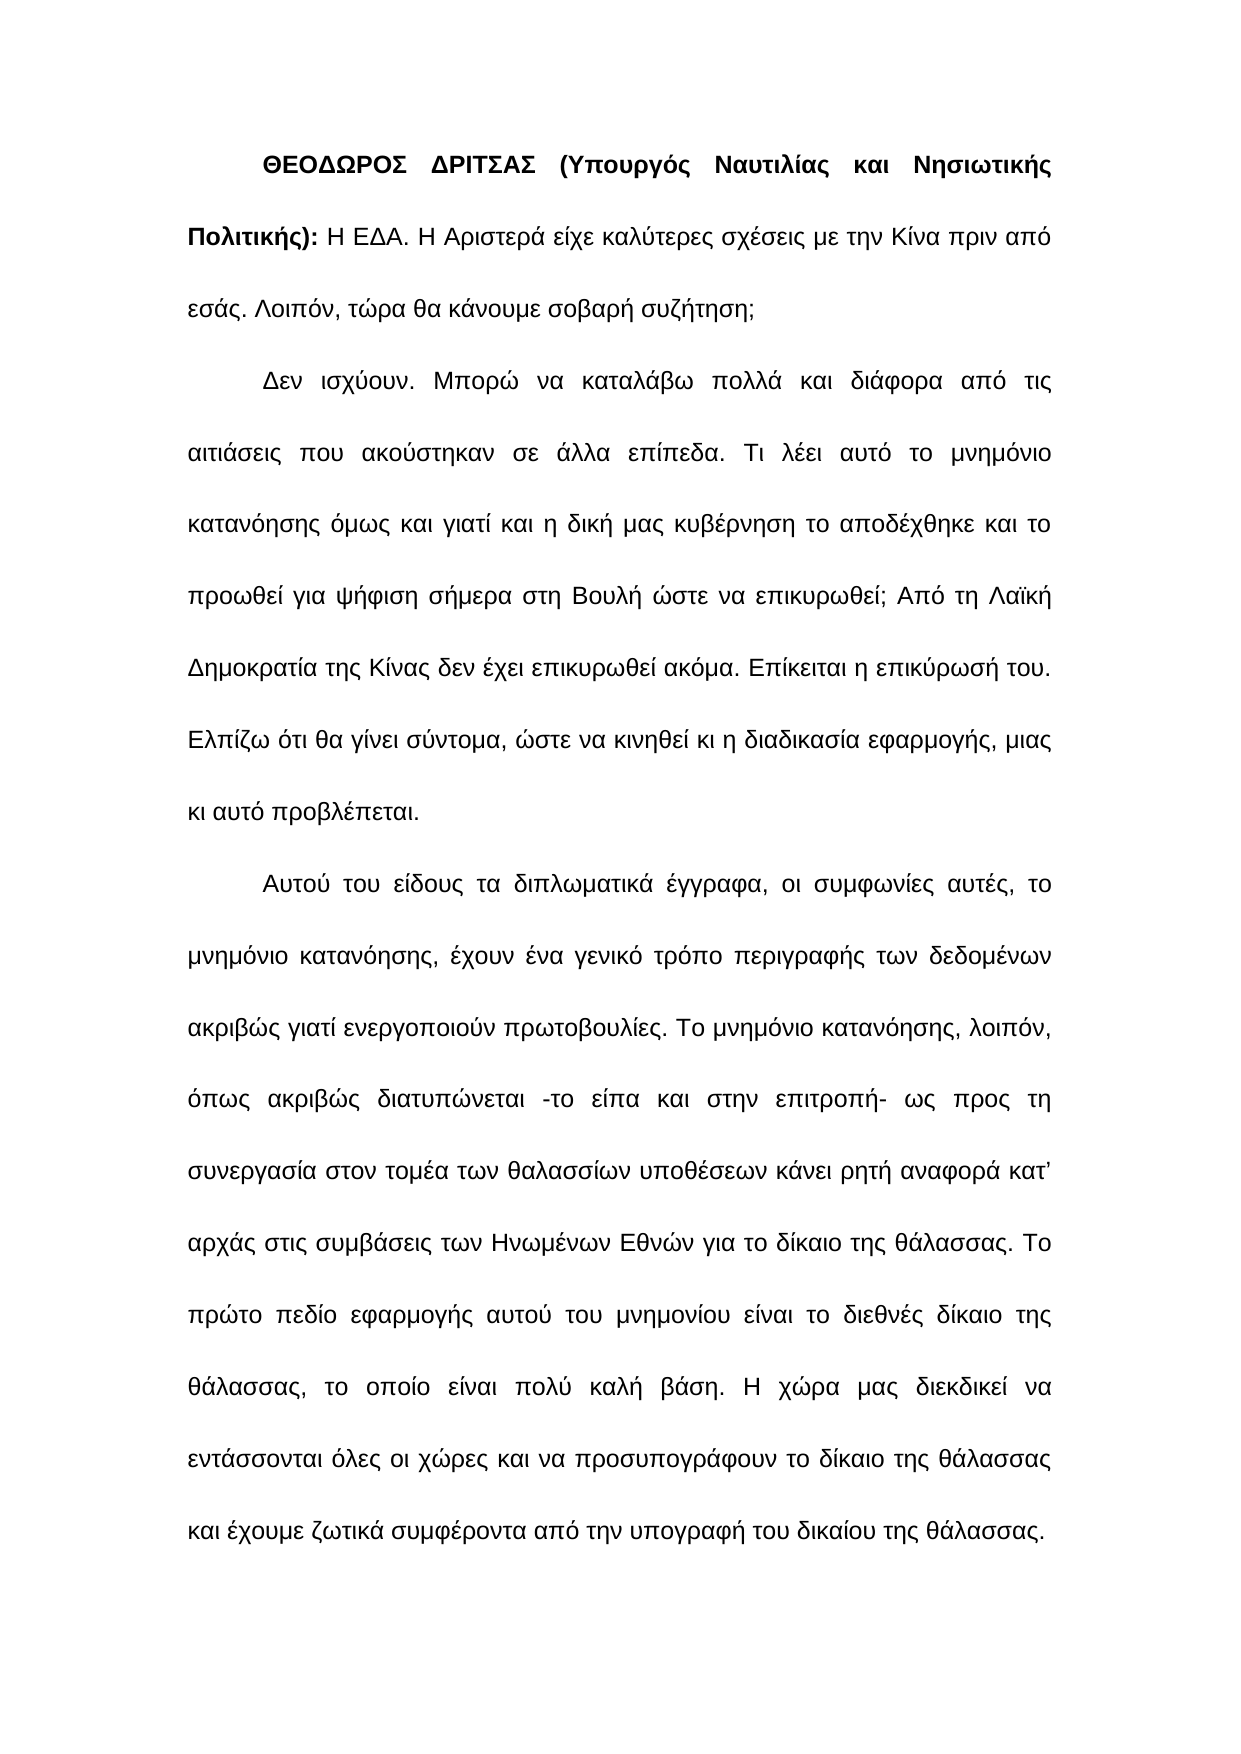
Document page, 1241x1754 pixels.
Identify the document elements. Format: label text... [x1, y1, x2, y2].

text ΘΕΟΔΩΡΟΣ ΔΡΙΤΣΑΣ (Υπουργός Ναυτιλίας και Νησιωτικής Πολιτικής): Η ΕΔΑ. Η Αριστερά είχε καλύτερες σχέσεις με την Κίνα πριν από εσάς. Λοιπόν, τώρα θα κάνουμε σοβαρή συζήτηση; [187, 150, 1053, 322]
text Δεν ισχύουν. Μπορώ να καταλάβω πολλά και διάφορα από τις αιτιάσεις που ακούστηκαν σε άλλα επίπεδα. Τι λέει αυτό το μνημόνιο κατανόησης όμως και γιατί και η δική μας κυβέρνηση το αποδέχθηκε και το προωθεί για ψήφιση σήμερα στη Βουλή ώστε να επικυρωθεί; Από τη Λαϊκή Δημοκρατία της Κίνας δεν έχει επικυρωθεί ακόμα. Επίκειται η επικύρωσή του. Ελπίζω ότι θα γίνει σύντομα, ώστε να κινηθεί κι η διαδικασία εφαρμογής, μιας κι αυτό προβλέπεται. [187, 366, 1053, 826]
text Αυτού του είδους τα διπλωματικά έγγραφα, οι συμφωνίες αυτές, το μνημόνιο κατανόησης, έχουν ένα γενικό τρόπο περιγραφής των δεδομένων ακριβώς γιατί ενεργοποιούν πρωτοβουλίες. Το μνημόνιο κατανόησης, λοιπόν, όπως ακριβώς διατυπώνεται -το είπα και στην επιτροπή- ως προς τη συνεργασία στον τομέα των θαλασσίων υποθέσεων κάνει ρητή αναφορά κατ’ αρχάς στις συμβάσεις των Ηνωμένων Εθνών για το δίκαιο της θάλασσας. Το πρώτο πεδίο εφαρμογής αυτού του μνημονίου είναι το διεθνές δίκαιο της θάλασσας, το οποίο είναι πολύ καλή βάση. Η χώρα μας διεκδικεί να εντάσσονται όλες οι χώρες και να προσυπογράφουν το δίκαιο της θάλασσας και έχουμε ζωτικά συμφέροντα από την υπογραφή του δικαίου της θάλασσας. [187, 869, 1053, 1544]
